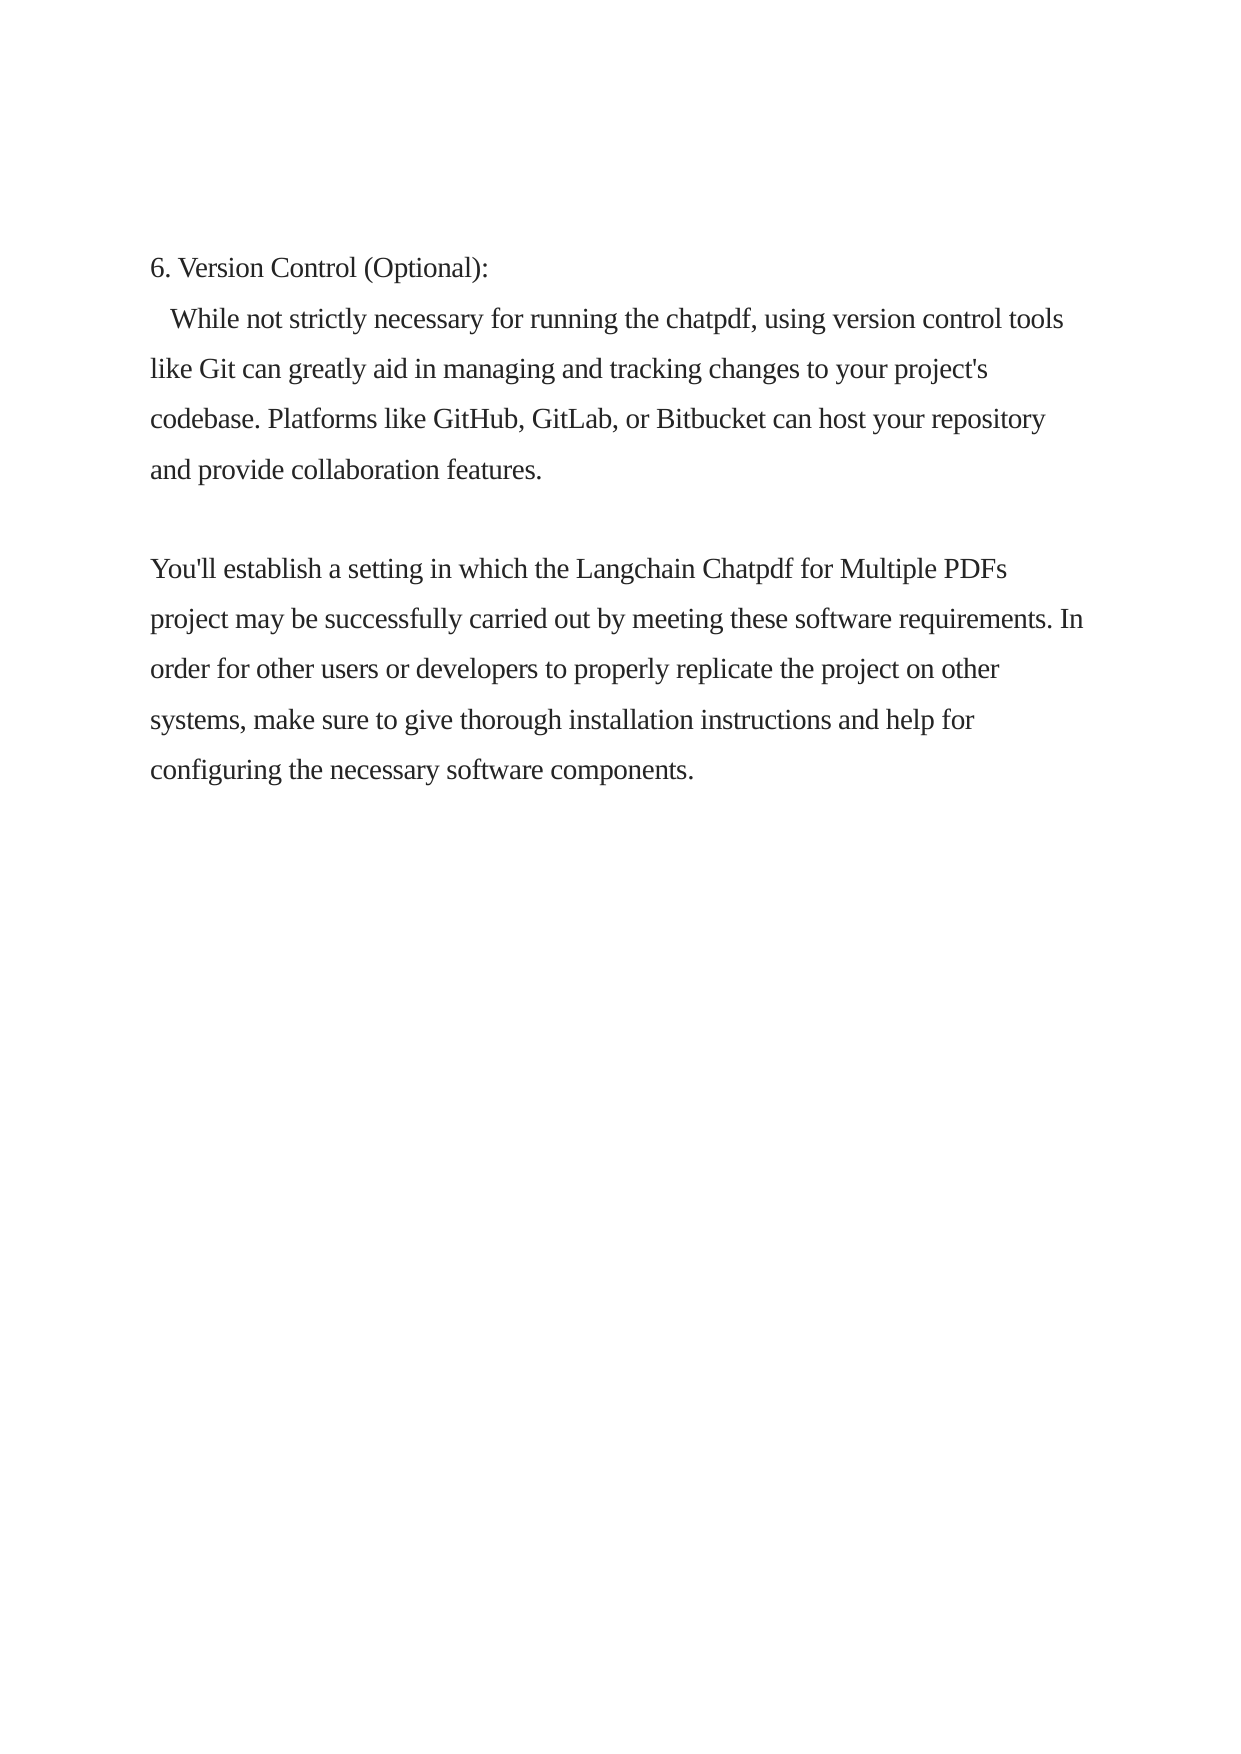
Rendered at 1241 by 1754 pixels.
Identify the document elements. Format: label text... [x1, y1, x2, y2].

text While not strictly necessary for running the chatpdf, using version control tools like Git can greatly aid in managing and tracking changes to your project's codebase. Platforms like GitHub, GitLab, or Bitbucket can host your repository and provide collaboration features. [150, 301, 1090, 485]
text You'll establish a setting in which the Langchain Chatpdf for Multiple PDFs project may be successfully carried out by meeting these software requirements. In order for other users or developers to properly replicate the project on other systems, make sure to give thorough installation instructions and help for configuring the necessary software components. [150, 551, 1090, 786]
text 6. Version Control (Optional): [150, 251, 1090, 284]
